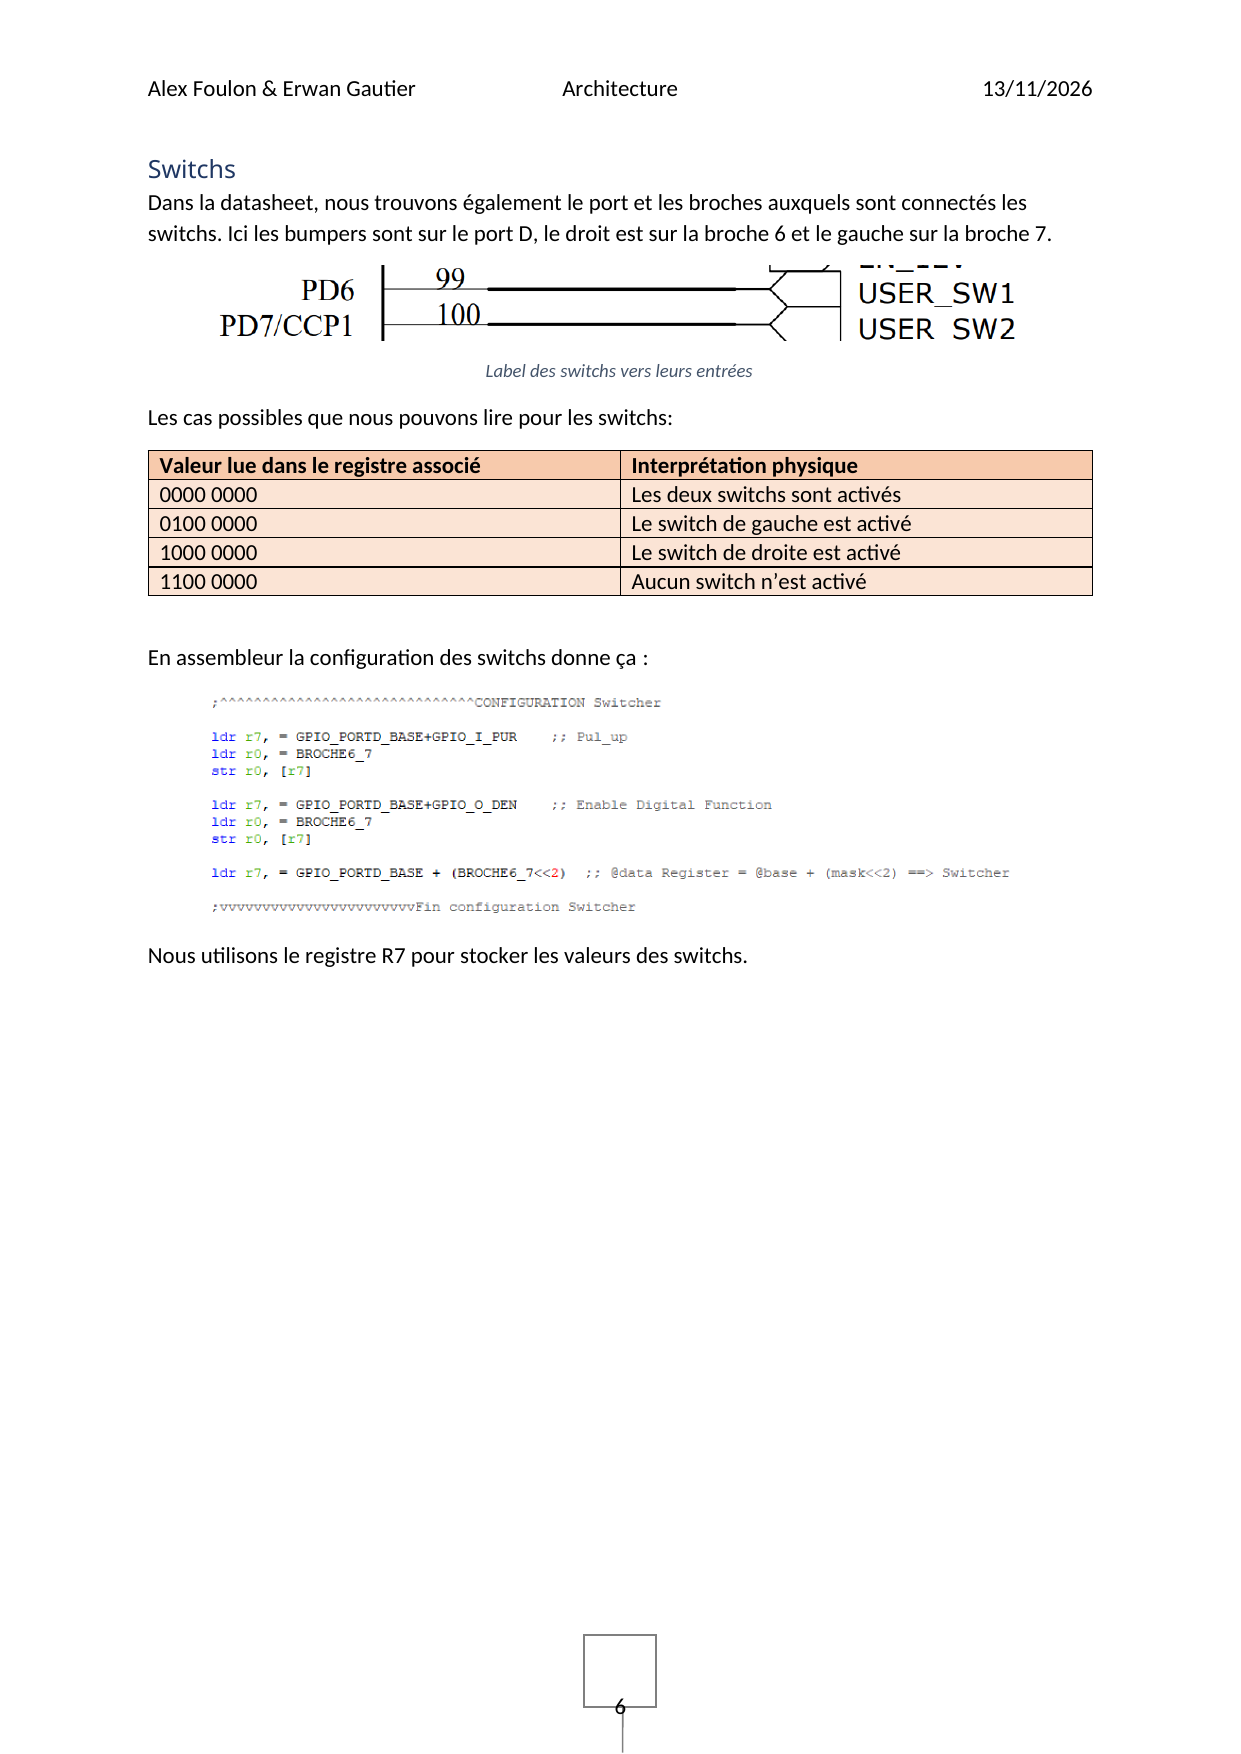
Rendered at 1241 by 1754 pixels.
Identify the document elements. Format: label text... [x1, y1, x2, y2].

text Label des switchs vers leurs entrées [148, 359, 1093, 382]
picture [216, 265, 1024, 341]
text Dans la datasheet, nous trouvons également le port et les broches auxquels sont connectés les switchs. Ici les bumpers sont sur le port D, le droit est sur la broche 6 et le gauche sur la broche 7. [148, 188, 1093, 247]
subtitle Switchs [148, 152, 1093, 186]
picture [147, 690, 1093, 923]
table_cell Le switch de droite est activé [621, 538, 1092, 566]
table_cell 1100 0000 [149, 568, 620, 595]
table_header Interprétation physique [621, 451, 1092, 479]
text Nous utilisons le registre R7 pour stocker les valeurs des switchs. [148, 941, 1093, 969]
table_cell 1000 0000 [149, 538, 620, 566]
text Les cas possibles que nous pouvons lire pour les switchs: [148, 403, 1093, 431]
table_cell 0100 0000 [149, 509, 620, 537]
table_cell 0000 0000 [149, 480, 620, 508]
table_cell Les deux switchs sont activés [621, 480, 1092, 508]
table_header Valeur lue dans le registre associé [149, 451, 620, 479]
table_cell Aucun switch n’est activé [621, 568, 1092, 595]
table_cell Le switch de gauche est activé [621, 509, 1092, 537]
text En assembleur la configuration des switchs donne ça : [148, 643, 1093, 671]
